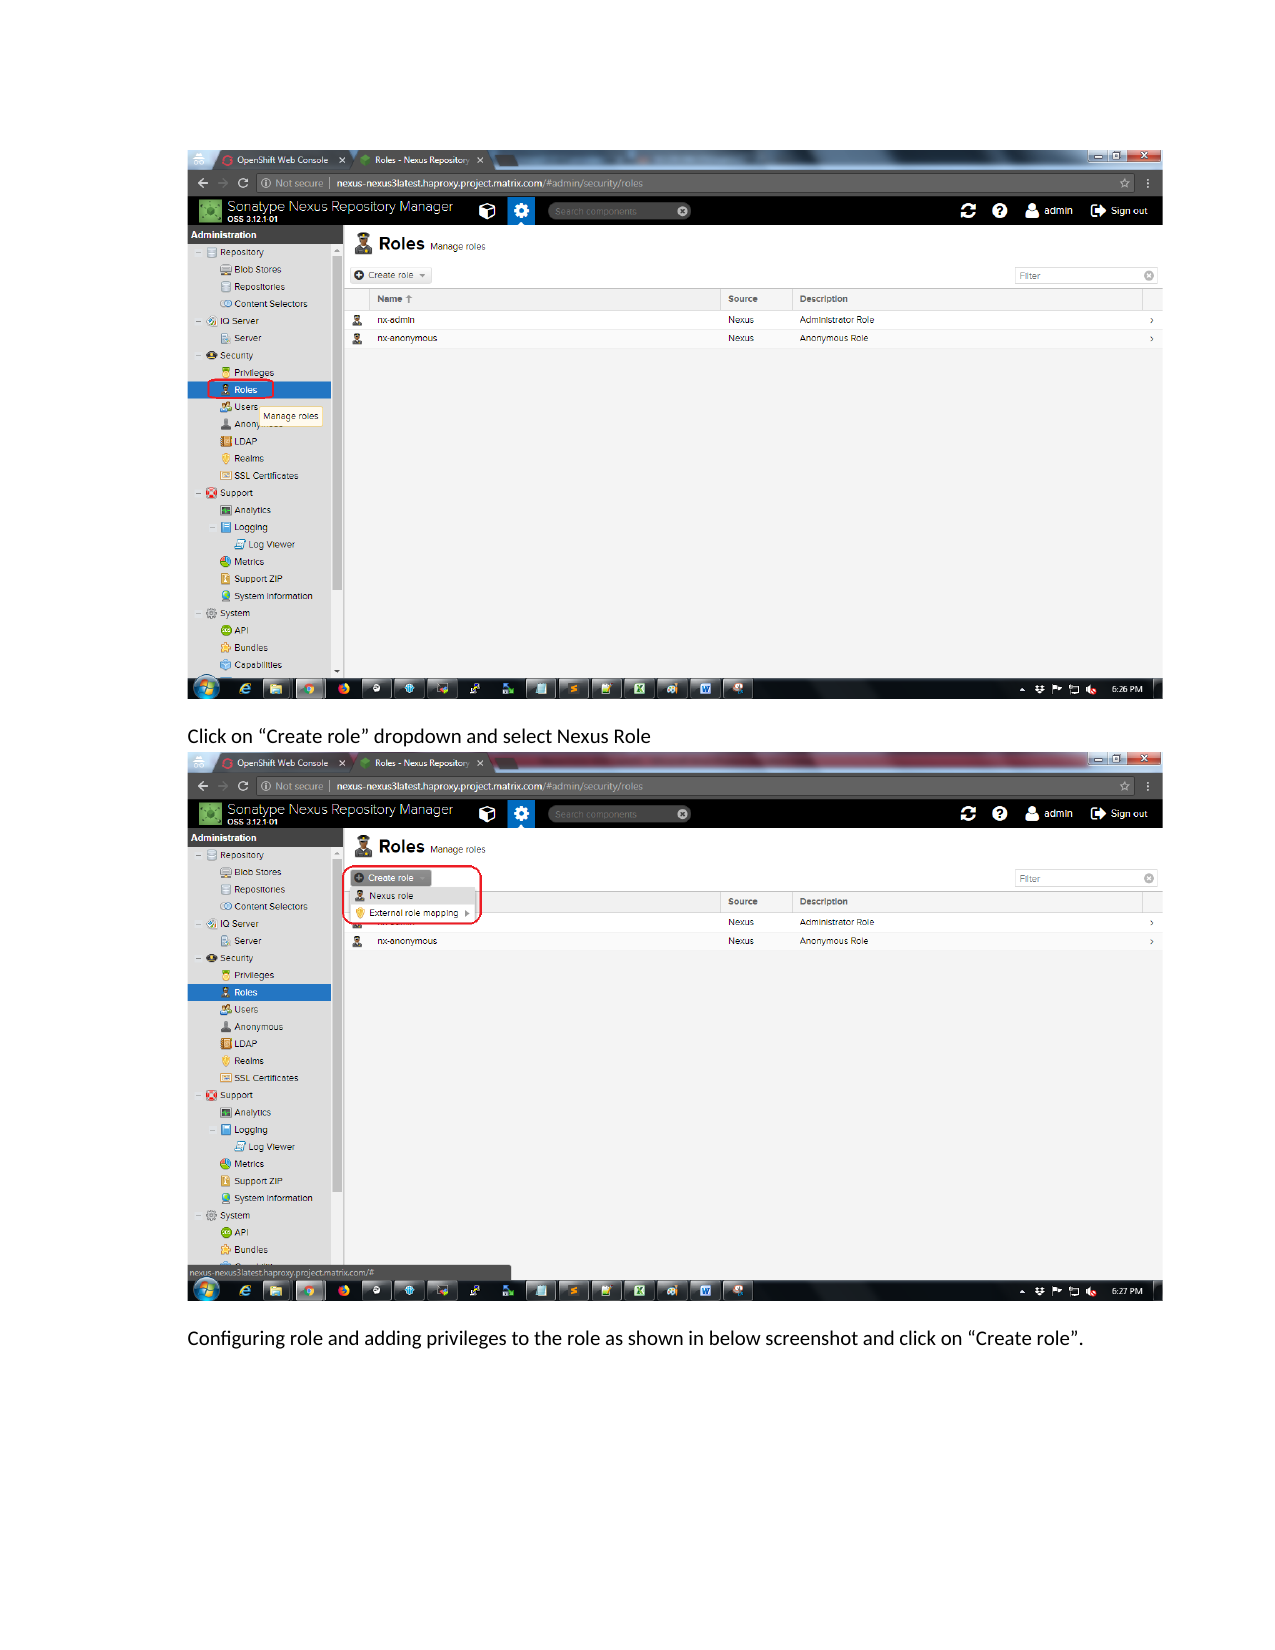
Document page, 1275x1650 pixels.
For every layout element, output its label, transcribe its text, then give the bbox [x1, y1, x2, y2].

picture [187, 150, 1163, 699]
text Click on “Create role” dropdown and select Nexus Role [187, 723, 1125, 748]
picture [187, 752, 1163, 1301]
text Configuring role and adding privileges to the role as shown in below screenshot and click on “Create role”. [187, 1325, 1125, 1351]
